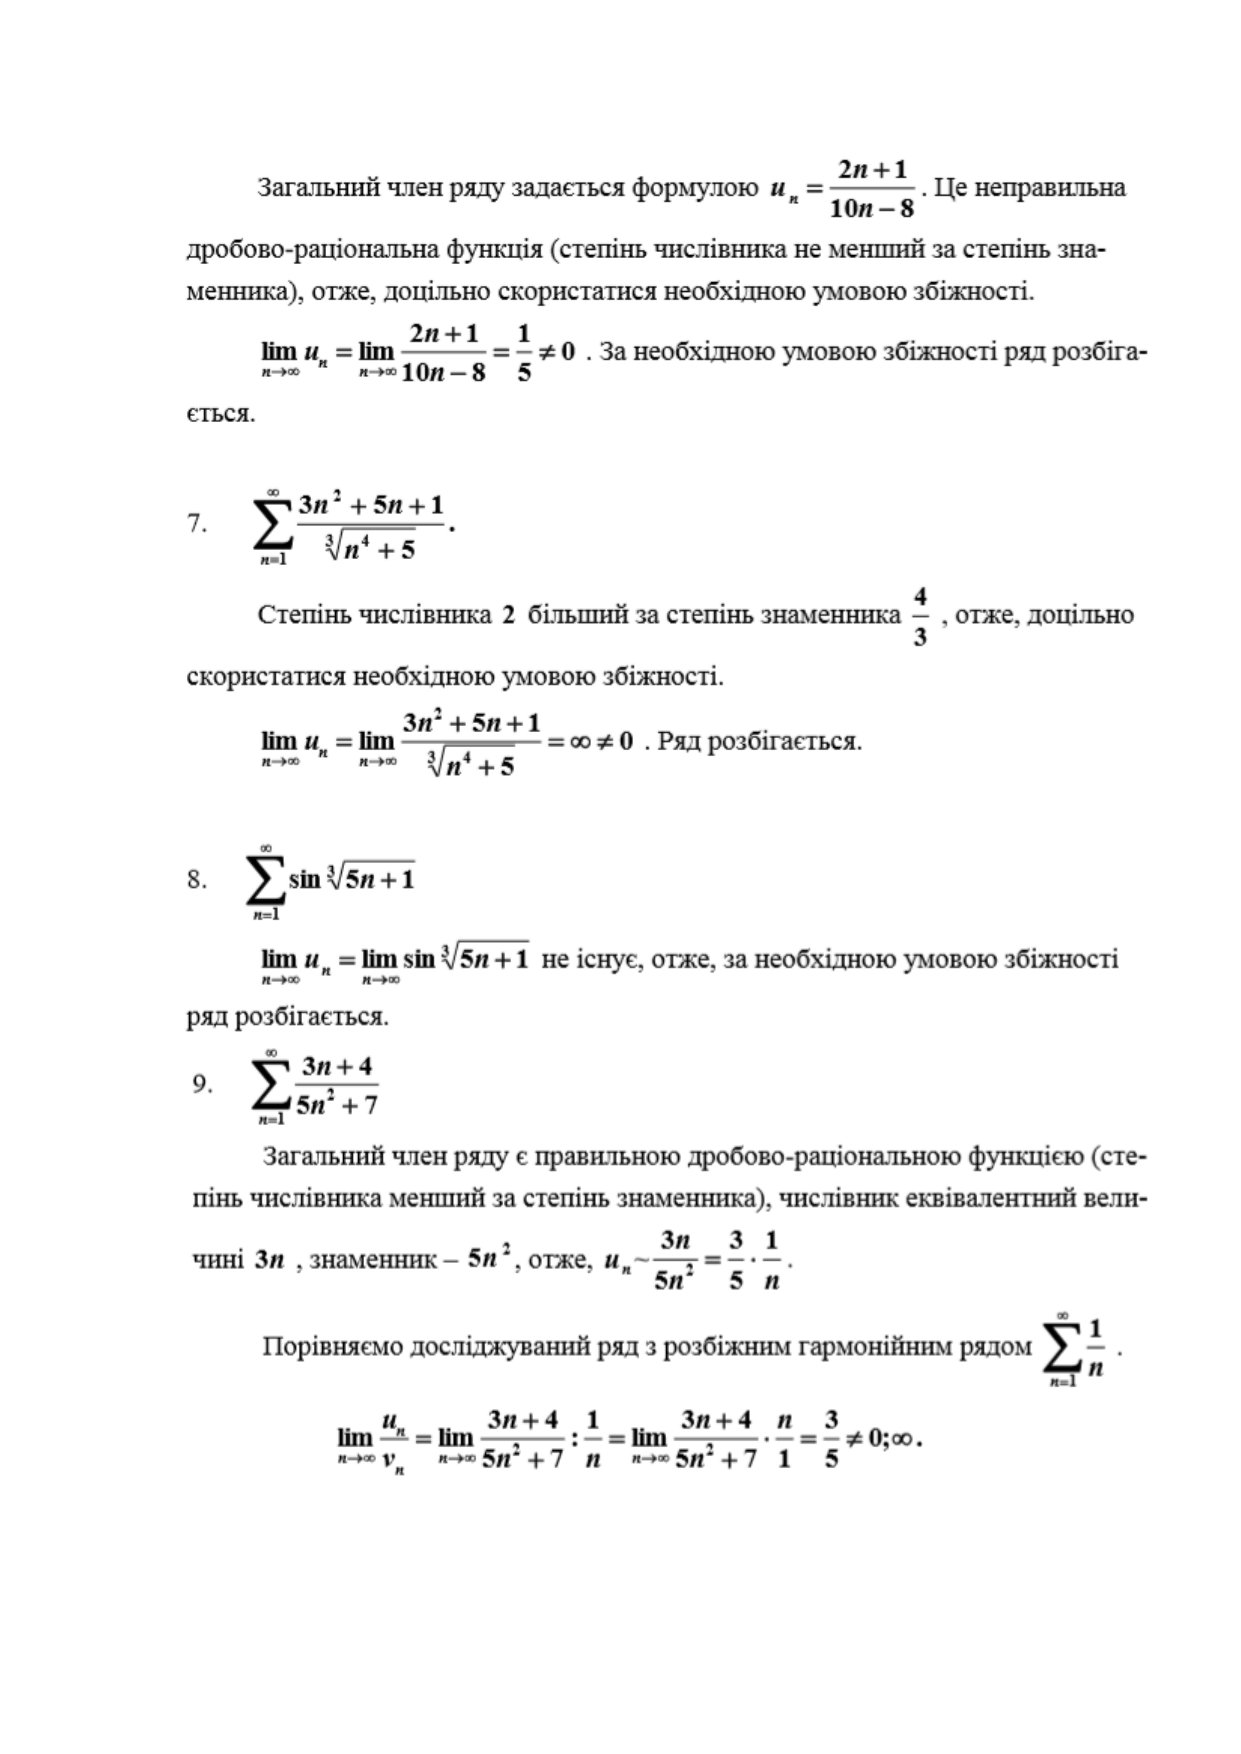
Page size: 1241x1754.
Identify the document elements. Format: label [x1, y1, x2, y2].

picture [177, 1036, 1152, 1504]
picture [177, 118, 1152, 1034]
